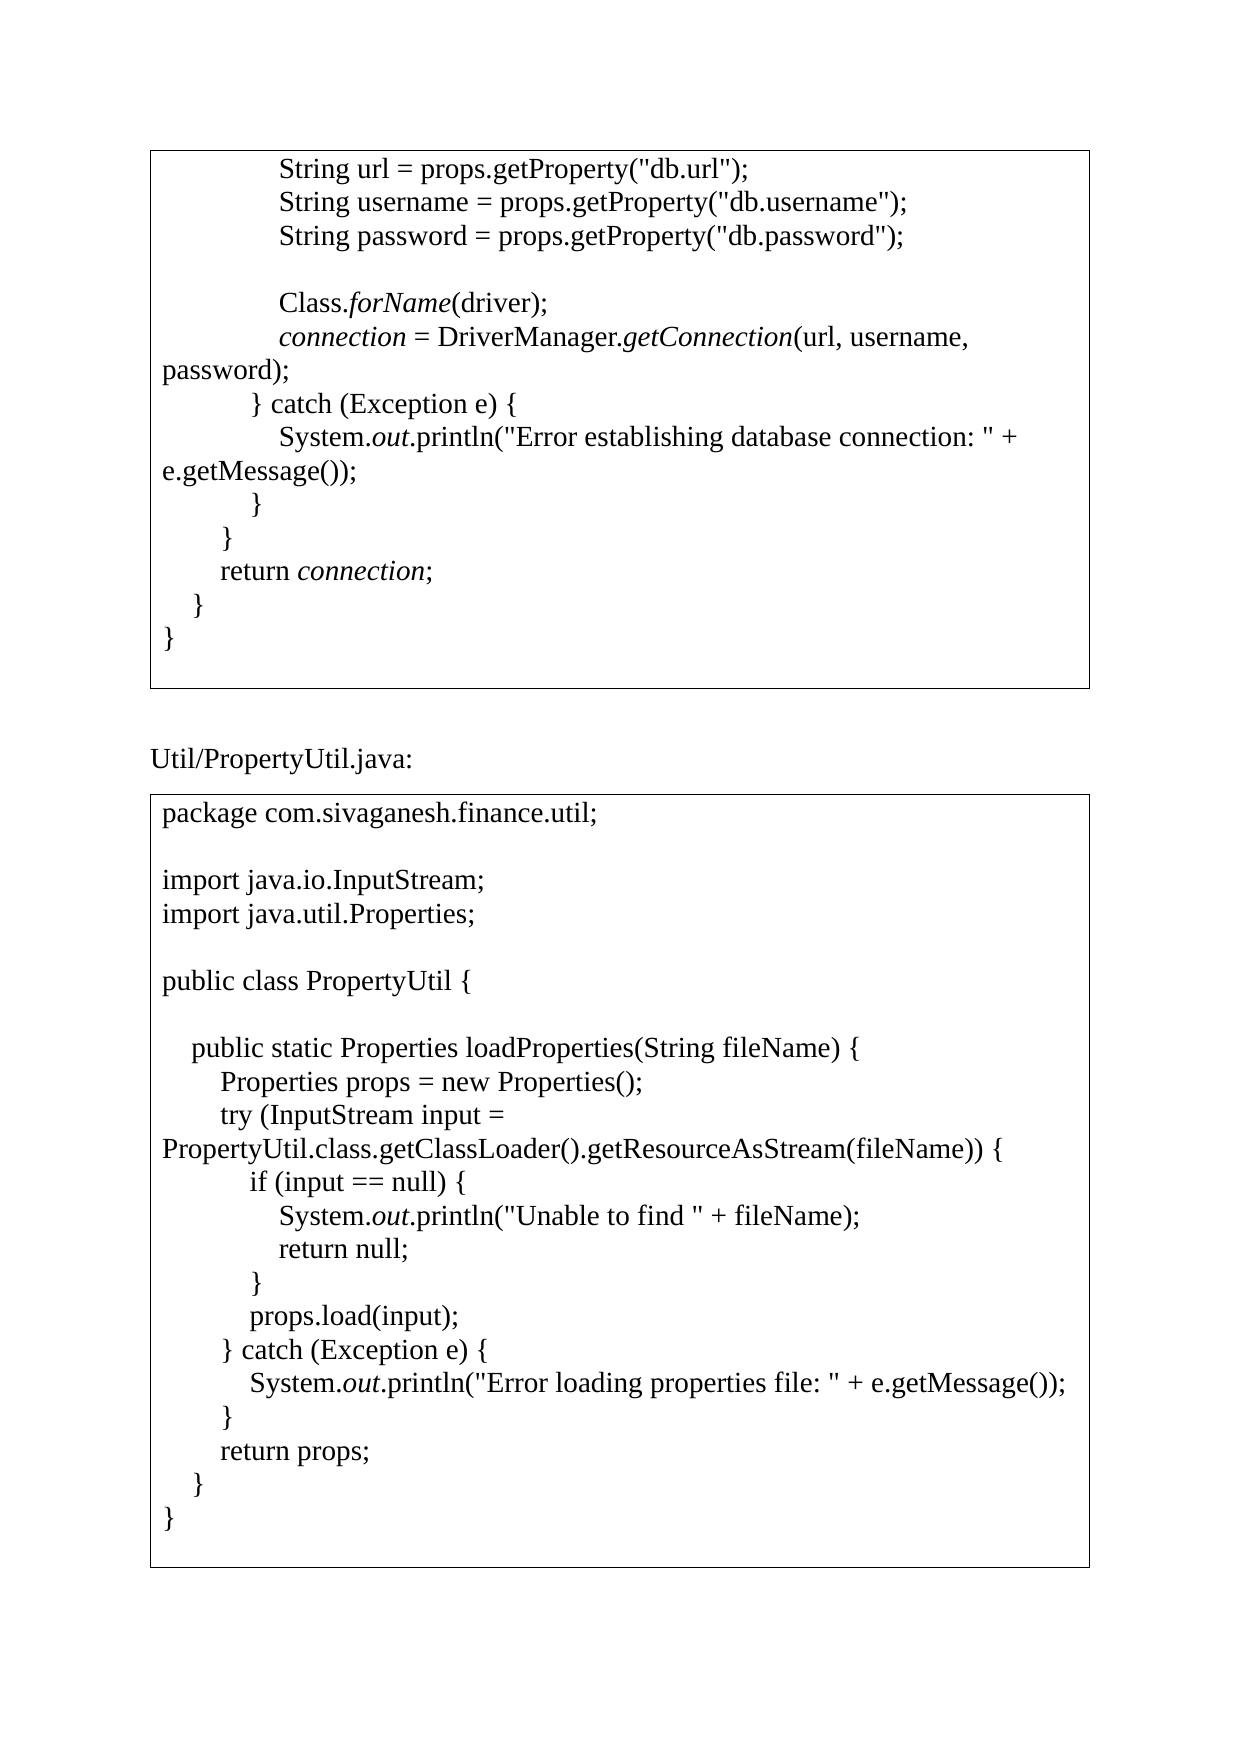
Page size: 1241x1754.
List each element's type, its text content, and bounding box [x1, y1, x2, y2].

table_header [151, 151, 1089, 688]
table_header package com.sivaganesh.finance.util; import java.io.InputStream; import java.util.Properties; public class PropertyUtil { public static Properties loadProperties(String fileName) { Properties props = new Properties(); try (InputStream input = PropertyUtil.class.getClassLoader().getResourceAsStream(fileName)) { if (input == null) { System.out.println("Unable to find " + fileName); return null; } props.load(input); } catch (Exception e) { System.out.println("Error loading properties file: " + e.getMessage()); } return props; } } [151, 795, 1089, 1567]
text Util/PropertyUtil.java: [150, 742, 1090, 775]
